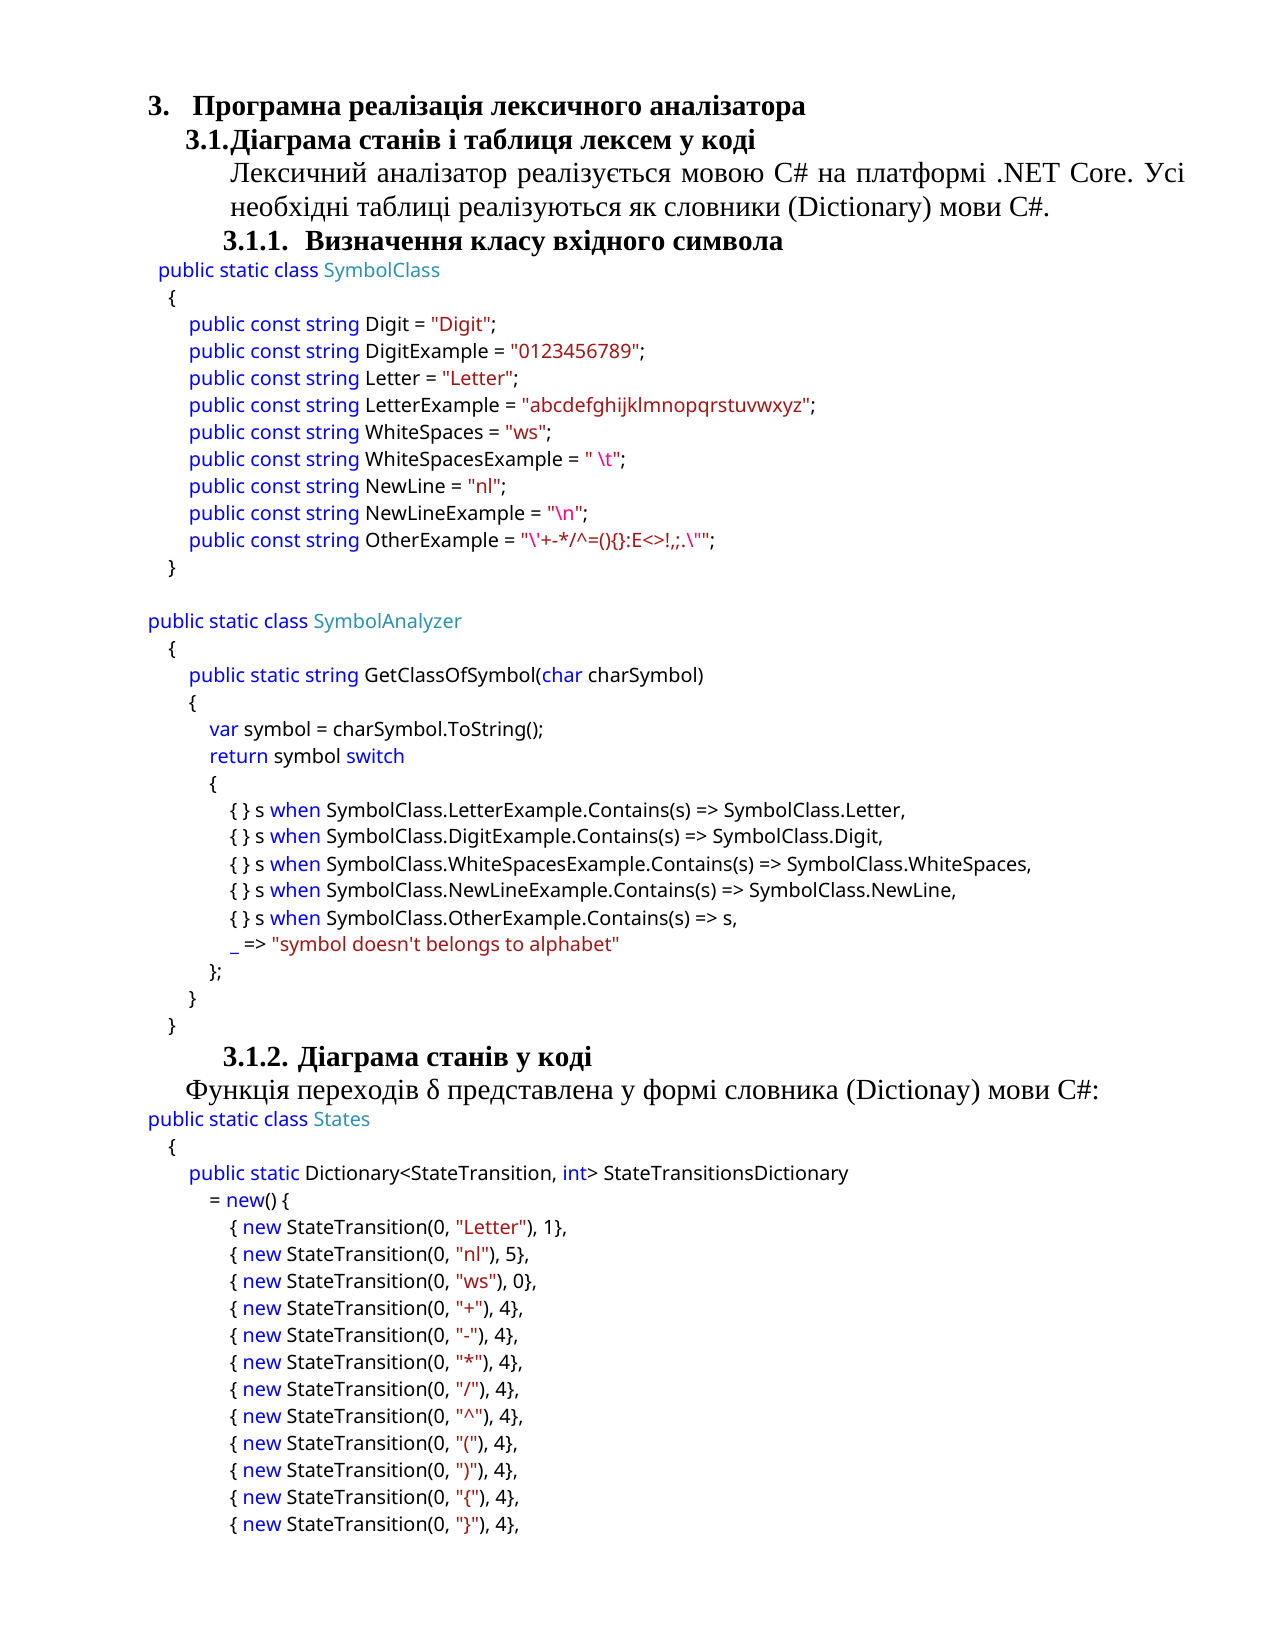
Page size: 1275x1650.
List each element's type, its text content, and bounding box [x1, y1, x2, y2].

list Визначення класу вхідного символа [223, 223, 1186, 256]
text public const string LetterExample = "abcdefghijklmnopqrstuvwxyz"; [148, 391, 1186, 418]
text { } s when SymbolClass.NewLineExample.Contains(s) => SymbolClass.NewLine, [148, 877, 1186, 904]
list Діаграма станів у коді [223, 1039, 1186, 1072]
text { new StateTransition(0, "}"), 4}, [148, 1510, 1186, 1537]
text _ => "symbol doesn't belongs to alphabet" [148, 931, 1186, 958]
text { } s when SymbolClass.OtherExample.Contains(s) => s, [148, 904, 1186, 931]
text public static string GetClassOfSymbol(char charSymbol) [148, 661, 1186, 688]
text { new StateTransition(0, "Letter"), 1}, [148, 1214, 1186, 1241]
text { } s when SymbolClass.WhiteSpacesExample.Contains(s) => SymbolClass.WhiteSpaces, [148, 850, 1186, 877]
text Лексичний аналізатор реалізується мовою C# на платформі .NET Core. Усі необхідні таблиці реалізуються як словники (Dictionary) мови C#. [230, 156, 1186, 223]
text { new StateTransition(0, "{"), 4}, [148, 1483, 1186, 1510]
text }; [148, 958, 1186, 985]
text } [148, 985, 1186, 1012]
text public const string WhiteSpacesExample = " \t"; [148, 445, 1186, 472]
text { new StateTransition(0, "/"), 4}, [148, 1376, 1186, 1402]
text { [148, 1133, 1186, 1160]
text { new StateTransition(0, "ws"), 0}, [148, 1268, 1186, 1294]
text { [148, 634, 1186, 661]
text public const string NewLineExample = "\n"; [148, 499, 1186, 526]
list Діаграма станів і таблиця лексем у коді [185, 122, 1186, 156]
text } [148, 1012, 1186, 1039]
text public const string Digit = "Digit"; [148, 310, 1186, 337]
list Функція переходів δ представлена у формі словника (Dictionay) мови C#: [185, 1072, 1186, 1106]
text public static class States [148, 1106, 1186, 1133]
text { [148, 688, 1186, 715]
text public const string WhiteSpaces = "ws"; [148, 418, 1186, 445]
text { new StateTransition(0, ")"), 4}, [148, 1456, 1186, 1483]
text public static class SymbolAnalyzer [148, 607, 1186, 634]
text { new StateTransition(0, "*"), 4}, [148, 1348, 1186, 1376]
text { new StateTransition(0, "+"), 4}, [148, 1294, 1186, 1322]
text var symbol = charSymbol.ToString(); [148, 715, 1186, 742]
text { new StateTransition(0, "("), 4}, [148, 1429, 1186, 1456]
text { new StateTransition(0, "-"), 4}, [148, 1322, 1186, 1348]
list Програмна реалізація лексичного аналізатора [148, 88, 1186, 122]
text { } s when SymbolClass.LetterExample.Contains(s) => SymbolClass.Letter, [148, 796, 1186, 823]
text return symbol switch [148, 742, 1186, 769]
text public const string NewLine = "nl"; [148, 472, 1186, 499]
text { new StateTransition(0, "nl"), 5}, [148, 1241, 1186, 1268]
text public static Dictionary<StateTransition, int> StateTransitionsDictionary [148, 1160, 1186, 1187]
text { } s when SymbolClass.DigitExample.Contains(s) => SymbolClass.Digit, [148, 823, 1186, 850]
text public static class SymbolClass [148, 256, 1186, 283]
text } [148, 553, 1186, 580]
text = new() { [148, 1187, 1186, 1214]
text public const string OtherExample = "\'+-*/^=(){}:E<>!,;.\""; [148, 526, 1186, 553]
text { [148, 283, 1186, 310]
text { [148, 769, 1186, 796]
text public const string DigitExample = "0123456789"; [148, 337, 1186, 364]
text public const string Letter = "Letter"; [148, 364, 1186, 391]
text { new StateTransition(0, "^"), 4}, [148, 1402, 1186, 1429]
